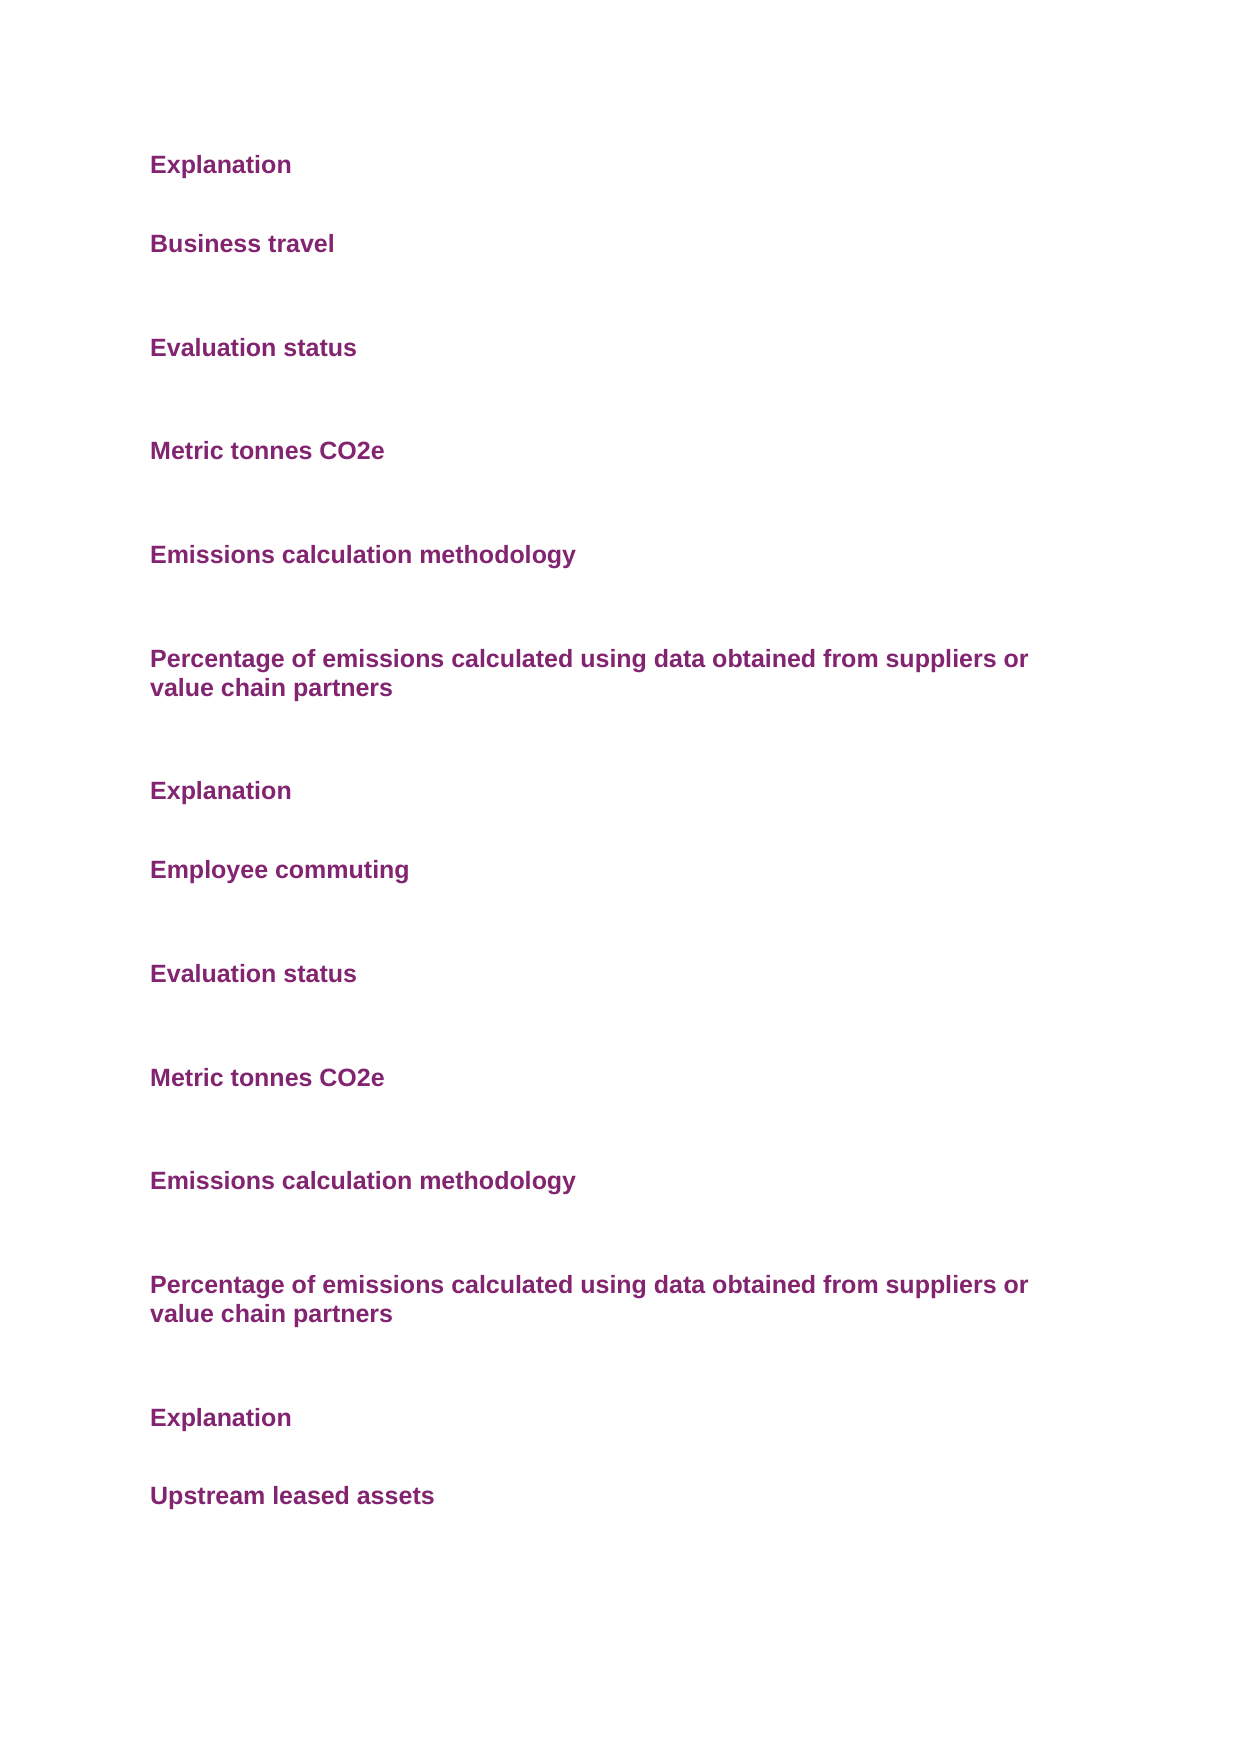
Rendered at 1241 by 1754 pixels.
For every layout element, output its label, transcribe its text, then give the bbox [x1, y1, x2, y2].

subtitle Evaluation status [150, 332, 1090, 361]
subtitle Employee commuting [150, 855, 1090, 884]
subtitle Metric tonnes CO2e [150, 436, 1090, 465]
subtitle Explanation [150, 776, 1090, 805]
subtitle Percentage of emissions calculated using data obtained from suppliers or value chain partners [150, 644, 1090, 701]
subtitle Emissions calculation methodology [150, 1166, 1090, 1195]
subtitle Explanation [150, 150, 1090, 179]
subtitle Upstream leased assets [150, 1481, 1090, 1510]
subtitle Emissions calculation methodology [150, 540, 1090, 569]
subtitle Explanation [150, 1402, 1090, 1431]
subtitle Evaluation status [150, 959, 1090, 987]
subtitle Business travel [150, 229, 1090, 257]
subtitle Metric tonnes CO2e [150, 1062, 1090, 1091]
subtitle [150, 1270, 1090, 1327]
